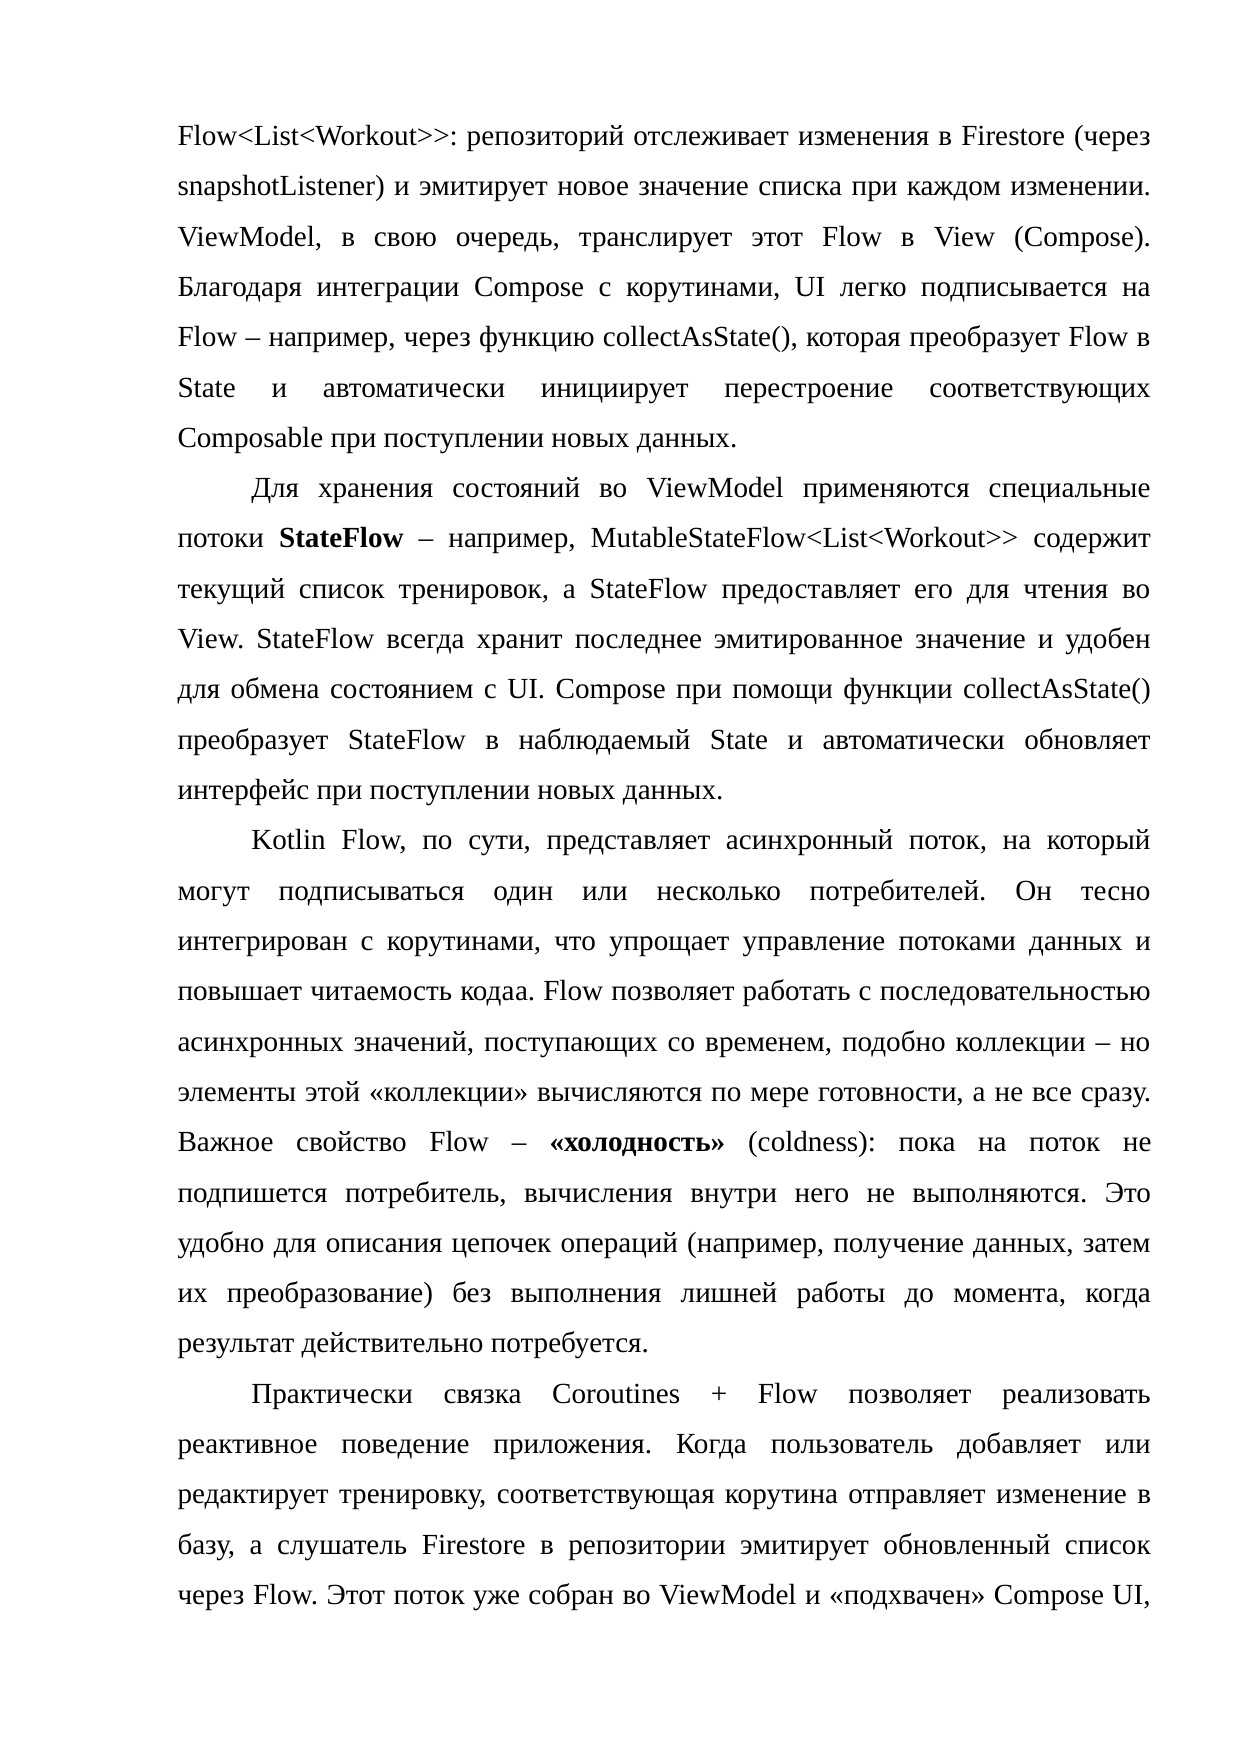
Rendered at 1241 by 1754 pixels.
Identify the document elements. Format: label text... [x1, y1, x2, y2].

text Для хранения состояний во ViewModel применяются специальные потоки StateFlow – например, MutableStateFlow<List<Workout>> содержит текущий список тренировок, а StateFlow предоставляет его для чтения во View. StateFlow всегда хранит последнее эмитированное значение и удобен для обмена состоянием с UI. Compose при помощи функции collectAsState() преобразует StateFlow в наблюдаемый State и автоматически обновляет интерфейс при поступлении новых данных. [177, 470, 1152, 806]
text Kotlin Flow, по сути, представляет асинхронный поток, на который могут подписываться один или несколько потребителей. Он тесно интегрирован с корутинами, что упрощает управление потоками данных и повышает читаемость кода​a. Flow позволяет работать с последовательностью асинхронных значений, поступающих со временем, подобно коллекции – но элементы этой «коллекции» вычисляются по мере готовности, а не все сразу. Важное свойство Flow – «холодность» (coldness): пока на поток не подпишется потребитель, вычисления внутри него не выполняются. Это удобно для описания цепочек операций (например, получение данных, затем их преобразование) без выполнения лишней работы до момента, когда результат действительно потребуется. [177, 822, 1152, 1359]
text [177, 1376, 1152, 1611]
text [177, 118, 1152, 453]
